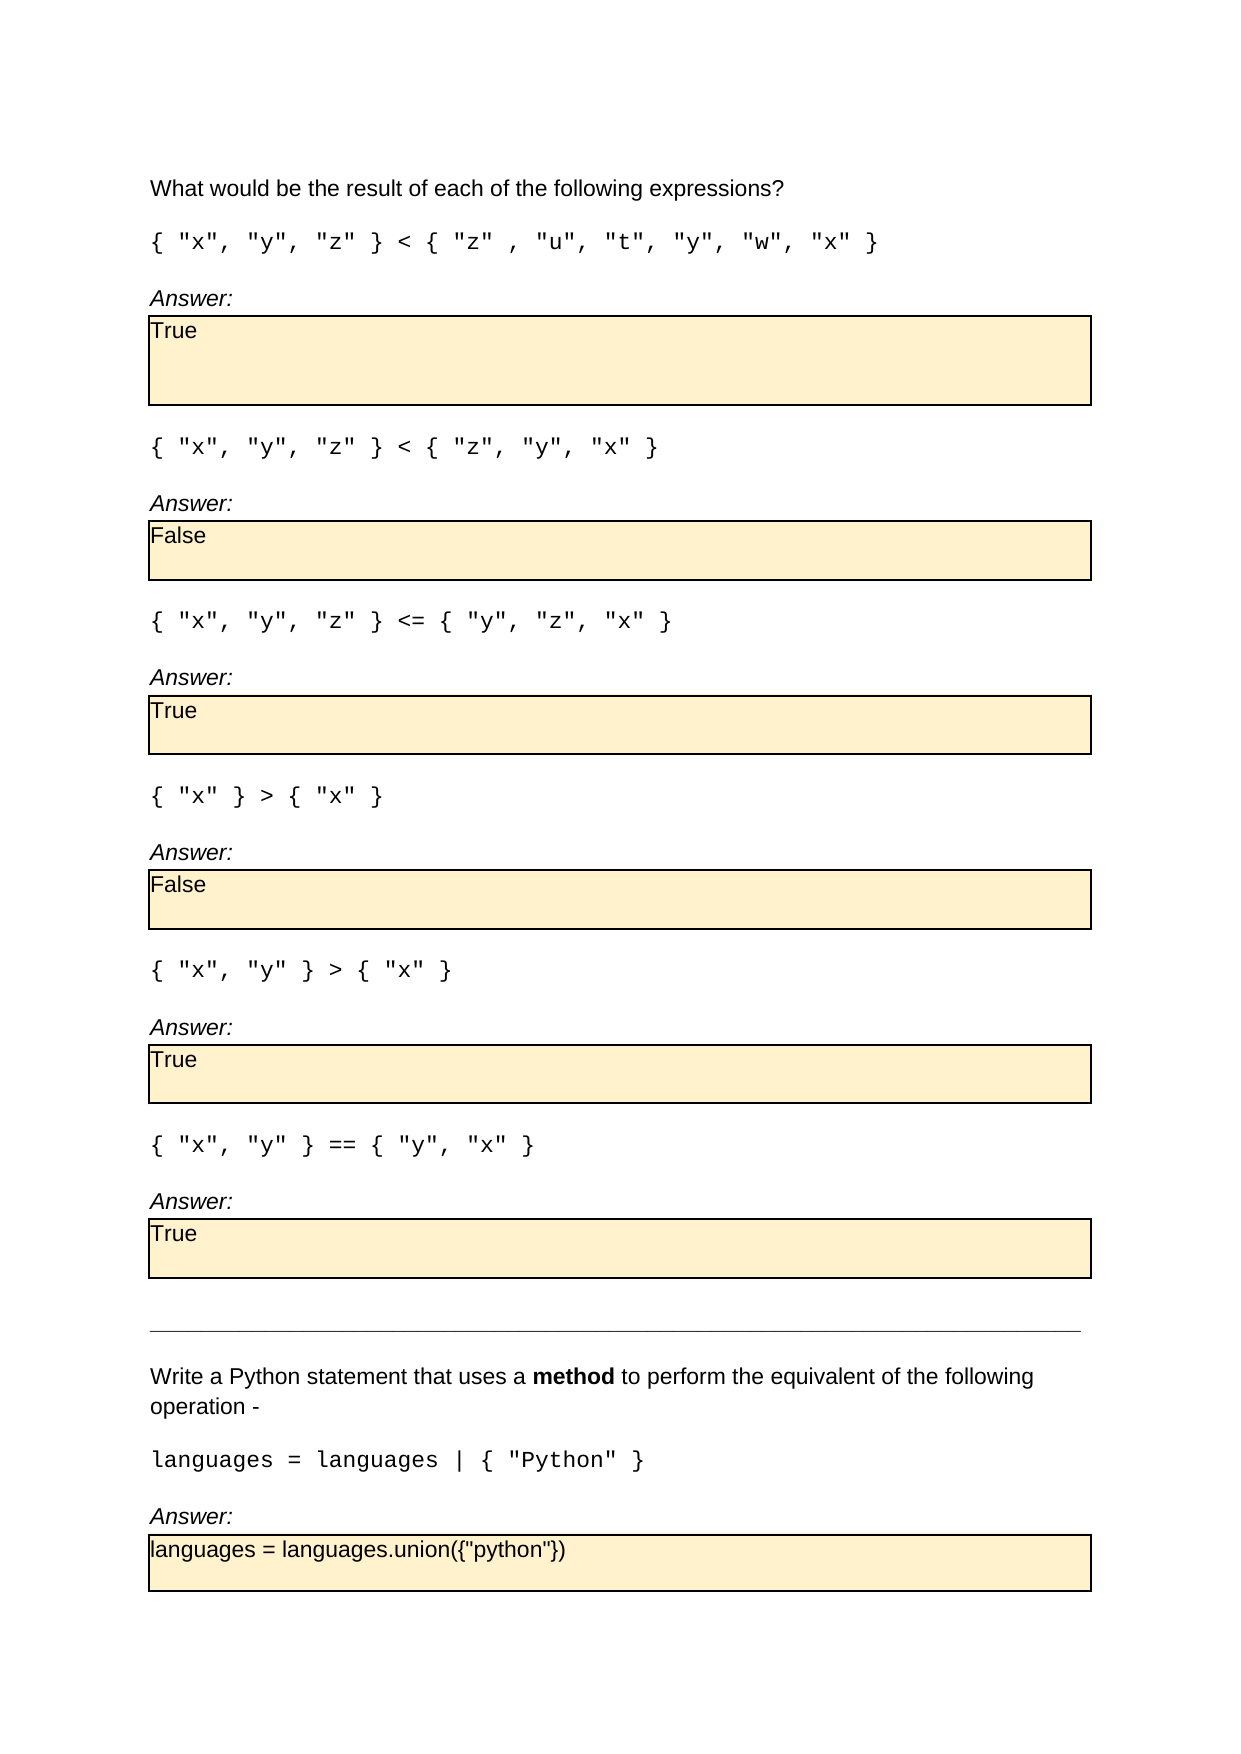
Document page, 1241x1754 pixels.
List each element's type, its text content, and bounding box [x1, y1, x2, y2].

text Answer: [150, 1503, 1090, 1530]
text { "x", "y" } == { "y", "x" } [150, 1133, 1090, 1159]
text { "x", "y", "z" } <= { "y", "z", "x" } [150, 609, 1090, 636]
text Answer: [150, 490, 1090, 516]
text Answer: [150, 285, 1090, 311]
text { "x", "y", "z" } < { "z" , "u", "t", "y", "w", "x" } [150, 230, 1090, 256]
text languages = languages.union({"python"}) [150, 1536, 1090, 1562]
text Write a Python statement that uses a method to perform the equivalent of the following operation - [150, 1363, 1090, 1420]
text True [150, 1220, 1090, 1247]
text Answer: [150, 664, 1090, 691]
text False [150, 522, 1090, 548]
text { "x" } > { "x" } [150, 784, 1090, 810]
text True [150, 1046, 1090, 1072]
text Answer: [150, 839, 1090, 865]
text True [150, 697, 1090, 723]
text languages = languages | { "Python" } [150, 1448, 1090, 1474]
text Answer: [150, 1188, 1090, 1214]
text { "x", "y", "z" } < { "z", "y", "x" } [150, 435, 1090, 461]
text True [150, 317, 1090, 344]
text What would be the result of each of the following expressions? [150, 175, 1090, 201]
text False [150, 871, 1090, 898]
text { "x", "y" } > { "x" } [150, 959, 1090, 985]
text _________________________________________________________________________ [150, 1308, 1090, 1334]
text Answer: [150, 1013, 1090, 1040]
